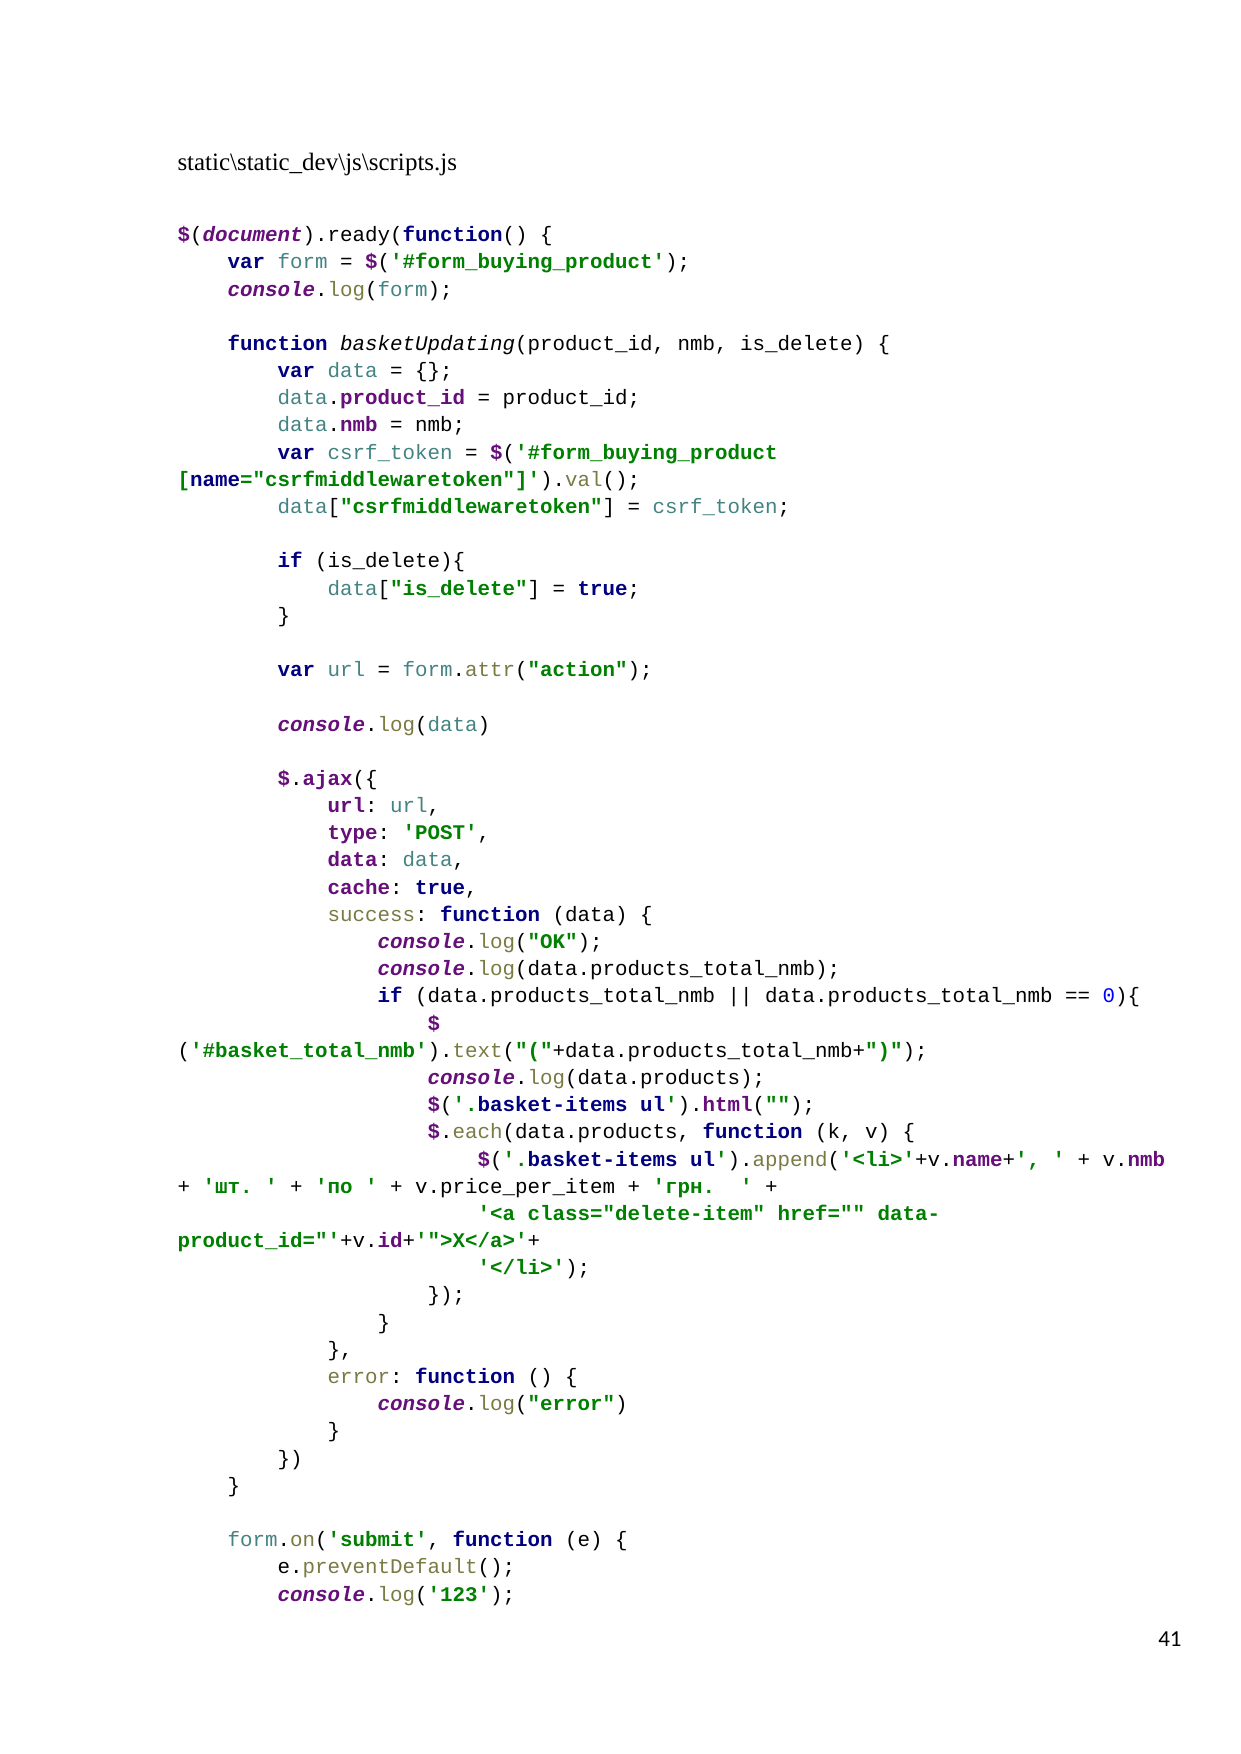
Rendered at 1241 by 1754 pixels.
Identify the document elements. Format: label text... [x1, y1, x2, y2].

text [177, 224, 1181, 1607]
text static\static_dev\js\scripts.js [177, 147, 1181, 175]
